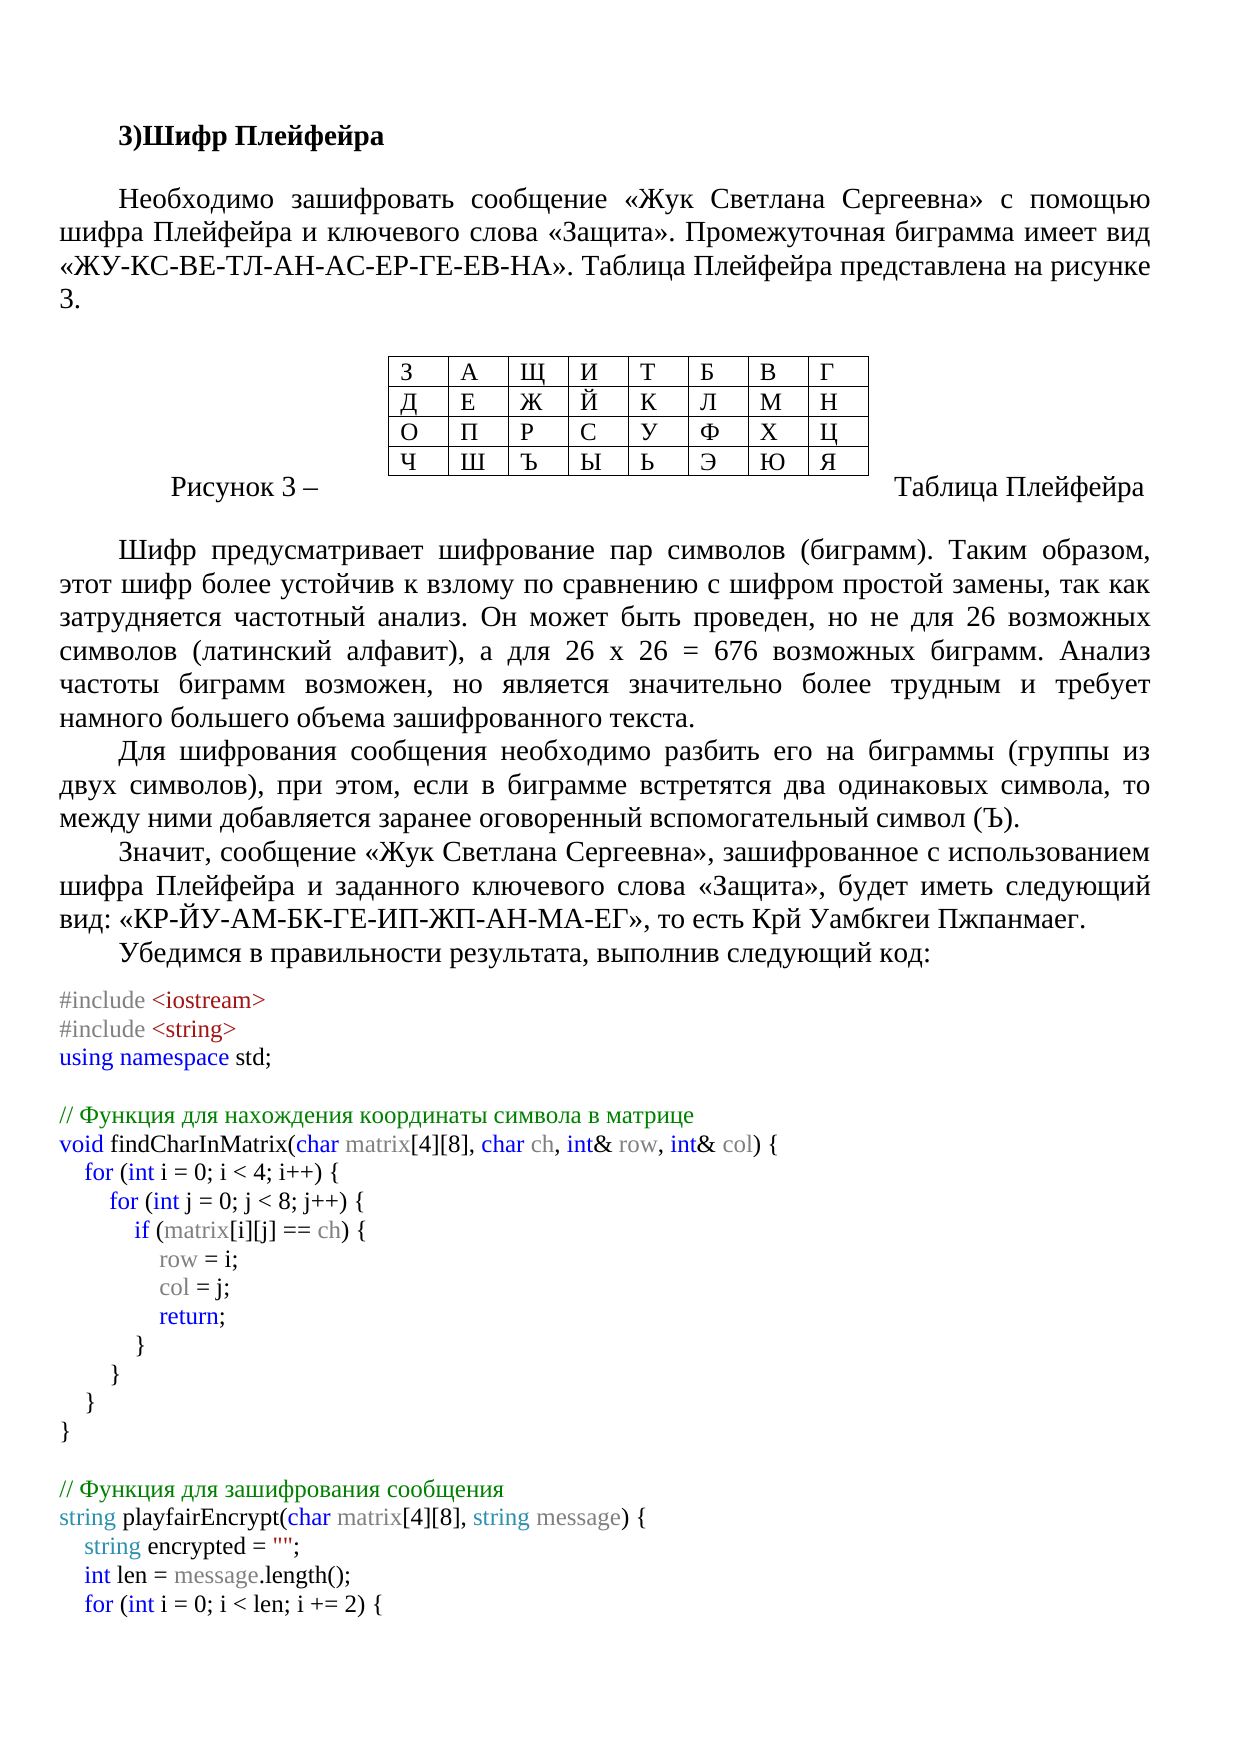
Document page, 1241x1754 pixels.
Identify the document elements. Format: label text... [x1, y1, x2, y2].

text } [59, 1359, 1152, 1387]
text Для шифрования сообщения необходимо разбить его на биграммы (группы из двух символов), при этом, если в биграмме встретятся два одинаковых символа, то между ними добавляется заранее оговоренный вспомогательный символ (Ъ). [59, 733, 1152, 834]
table_header З [389, 357, 448, 386]
text using namespace std; [59, 1042, 1152, 1071]
text row = i; [59, 1244, 1152, 1272]
text 3)Шифр Плейфейра [59, 118, 1152, 152]
table_cell Ы [569, 447, 628, 475]
table_cell Ш [449, 447, 508, 475]
table_cell П [449, 417, 508, 446]
text string playfairEncrypt(char matrix[4][8], string message) { [59, 1502, 1152, 1531]
text for (int j = 0; j < 8; j++) { [59, 1186, 1152, 1215]
text Убедимся в правильности результата, выполнив следующий код: [59, 935, 1152, 968]
table_cell М [749, 387, 808, 416]
table_cell Ж [509, 387, 568, 416]
table_cell Х [749, 417, 808, 446]
table_cell Р [509, 417, 568, 446]
table_cell Я [809, 447, 868, 475]
table_cell Ф [689, 417, 748, 446]
table_header А [449, 357, 508, 386]
table_cell О [389, 417, 448, 446]
table_cell Э [689, 447, 748, 475]
table_cell Ч [389, 447, 448, 475]
text } [59, 1387, 1152, 1416]
text col = j; [59, 1272, 1152, 1301]
text // Функция для зашифрования сообщения [59, 1474, 1152, 1502]
text for (int i = 0; i < len; i += 2) { [59, 1589, 1152, 1617]
table_cell Л [689, 387, 748, 416]
text int len = message.length(); [59, 1560, 1152, 1589]
table_cell Ю [749, 447, 808, 475]
text // Функция для нахождения координаты символа в матрице [59, 1100, 1152, 1129]
text void findCharInMatrix(char matrix[4][8], char ch, int& row, int& col) { [59, 1129, 1152, 1157]
text for (int i = 0; i < 4; i++) { [59, 1157, 1152, 1186]
table_cell У [629, 417, 688, 446]
text Необходимо зашифровать сообщение «Жук Светлана Сергеевна» с помощью шифра Плейфейра и ключевого слова «Защита». Промежуточная биграмма имеет вид «ЖУ-КС-ВЕ-ТЛ-АН-АС-ЕР-ГЕ-ЕВ-НА». Таблица Плейфейра представлена на рисунке 3. [59, 181, 1152, 315]
text Шифр предусматривает шифрование пар символов (биграмм). Таким образом, этот шифр более устойчив к взлому по сравнению с шифром простой замены, так как затрудняется частотный анализ. Он может быть проведен, но не для 26 возможных символов (латинский алфавит), а для 26 х 26 = 676 возможных биграмм. Анализ частоты биграмм возможен, но является значительно более трудным и требует намного большего объема зашифрованного текста. [59, 532, 1152, 733]
text } [59, 1330, 1152, 1359]
table_header И [569, 357, 628, 386]
table_cell Й [569, 387, 628, 416]
table_cell Ц [809, 417, 868, 446]
text #include <string> [59, 1014, 1152, 1042]
text string encrypted = ""; [59, 1531, 1152, 1560]
table_header Б [689, 357, 748, 386]
table_header Щ [509, 357, 568, 386]
text Рисунок 3 – Таблица Плейфейра [59, 469, 1152, 503]
text #include <iostream> [59, 985, 1152, 1014]
text } [59, 1416, 1152, 1445]
table_cell Н [809, 387, 868, 416]
table_header В [749, 357, 808, 386]
text Значит, сообщение «Жук Светлана Сергеевна», зашифрованное с использованием шифра Плейфейра и заданного ключевого слова «Защита», будет иметь следующий вид: «КР-ЙУ-АМ-БК-ГЕ-ИП-ЖП-АН-МА-ЕГ», то есть Крй Уамбкгеи Пжпанмаег. [59, 834, 1152, 935]
table_cell Е [449, 387, 508, 416]
text if (matrix[i][j] == ch) { [59, 1215, 1152, 1244]
text return; [59, 1301, 1152, 1330]
table_header Г [809, 357, 868, 386]
table_cell Д [389, 387, 448, 416]
table_cell К [629, 387, 688, 416]
table_cell С [569, 417, 628, 446]
table_cell Ь [629, 447, 688, 475]
table_header Т [629, 357, 688, 386]
table_cell Ъ [509, 447, 568, 475]
